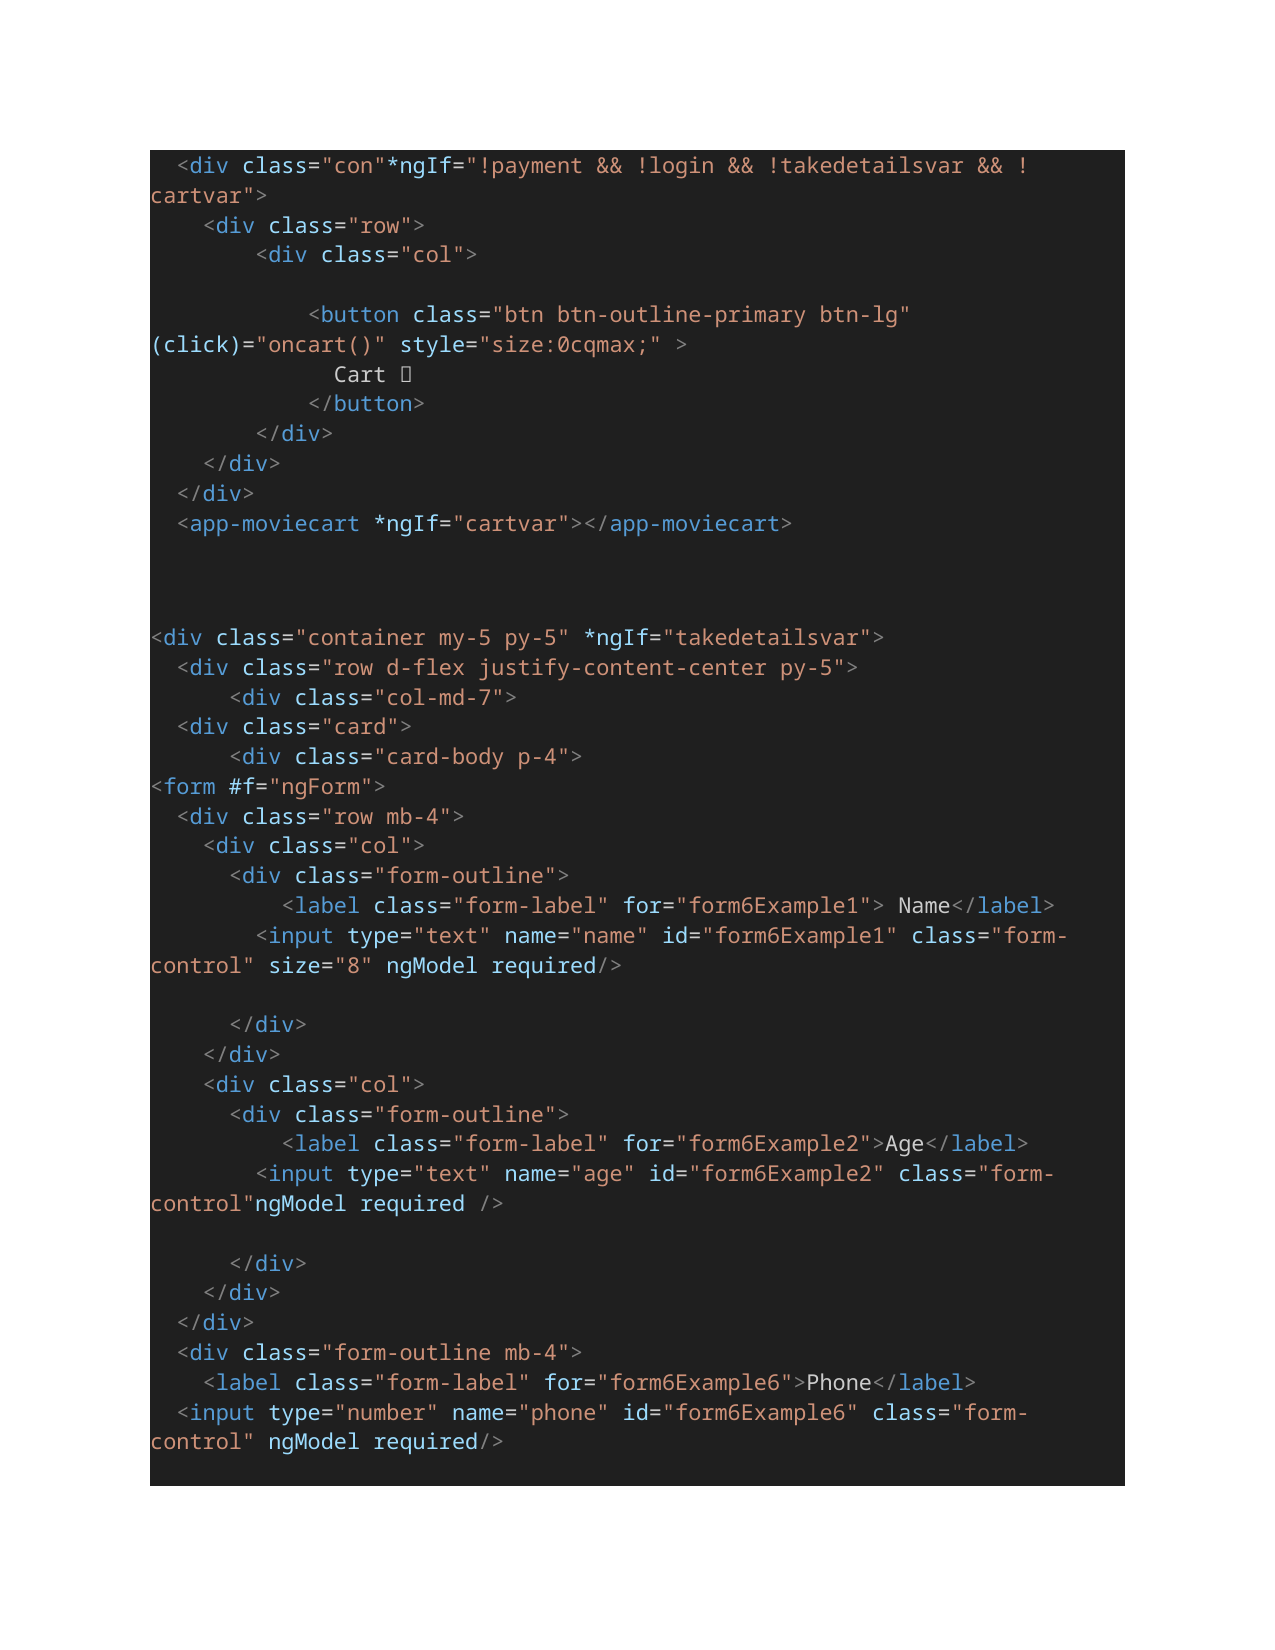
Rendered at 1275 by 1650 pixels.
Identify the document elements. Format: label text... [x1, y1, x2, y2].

text <label class="form-label" for="form6Example2">Age</label> [150, 1128, 1125, 1158]
text <input type="text" name="name" id="form6Example1" class="form-control" size="8" ngModel required/> [150, 920, 1125, 979]
text </div> [150, 1039, 1125, 1069]
text <div class="con"*ngIf="!payment && !login && !takedetailsvar && !cartvar"> [150, 150, 1125, 209]
text <app-moviecart *ngIf="cartvar"></app-moviecart> [150, 507, 1125, 537]
text </button> [150, 388, 1125, 418]
text <div class="card"> [150, 711, 1125, 741]
text Cart 🛒 [150, 358, 1125, 388]
text </div> [150, 478, 1125, 507]
text <label class="form-label" for="form6Example6">Phone</label> [150, 1367, 1125, 1396]
text <div class="form-outline"> [150, 1098, 1125, 1128]
text <div class="col"> [150, 830, 1125, 860]
text </div> [150, 418, 1125, 448]
text </div> [150, 1307, 1125, 1337]
text <div class="form-outline"> [150, 860, 1125, 890]
text <input type="number" name="phone" id="form6Example6" class="form-control" ngModel required/> [150, 1396, 1125, 1456]
text </div> [150, 448, 1125, 478]
text <div class="col"> [150, 239, 1125, 269]
text <form #f="ngForm"> [150, 771, 1125, 801]
text <div class="card-body p-4"> [150, 741, 1125, 771]
text <input type="text" name="age" id="form6Example2" class="form-control"ngModel required /> [150, 1158, 1125, 1218]
text <div class="form-outline mb-4"> [150, 1337, 1125, 1367]
text </div> [150, 1009, 1125, 1039]
text <div class="container my-5 py-5" *ngIf="takedetailsvar"> [150, 622, 1125, 652]
text </div> [150, 1277, 1125, 1307]
text <div class="row d-flex justify-content-center py-5"> [150, 652, 1125, 681]
text <button class="btn btn-outline-primary btn-lg" (click)="oncart()" style="size:0cqmax;" > [150, 299, 1125, 358]
text <div class="col-md-7"> [150, 681, 1125, 711]
text <div class="col"> [150, 1069, 1125, 1098]
text <label class="form-label" for="form6Example1"> Name</label> [150, 890, 1125, 920]
text <div class="row"> [150, 209, 1125, 239]
text <div class="row mb-4"> [150, 801, 1125, 830]
text </div> [150, 1247, 1125, 1277]
